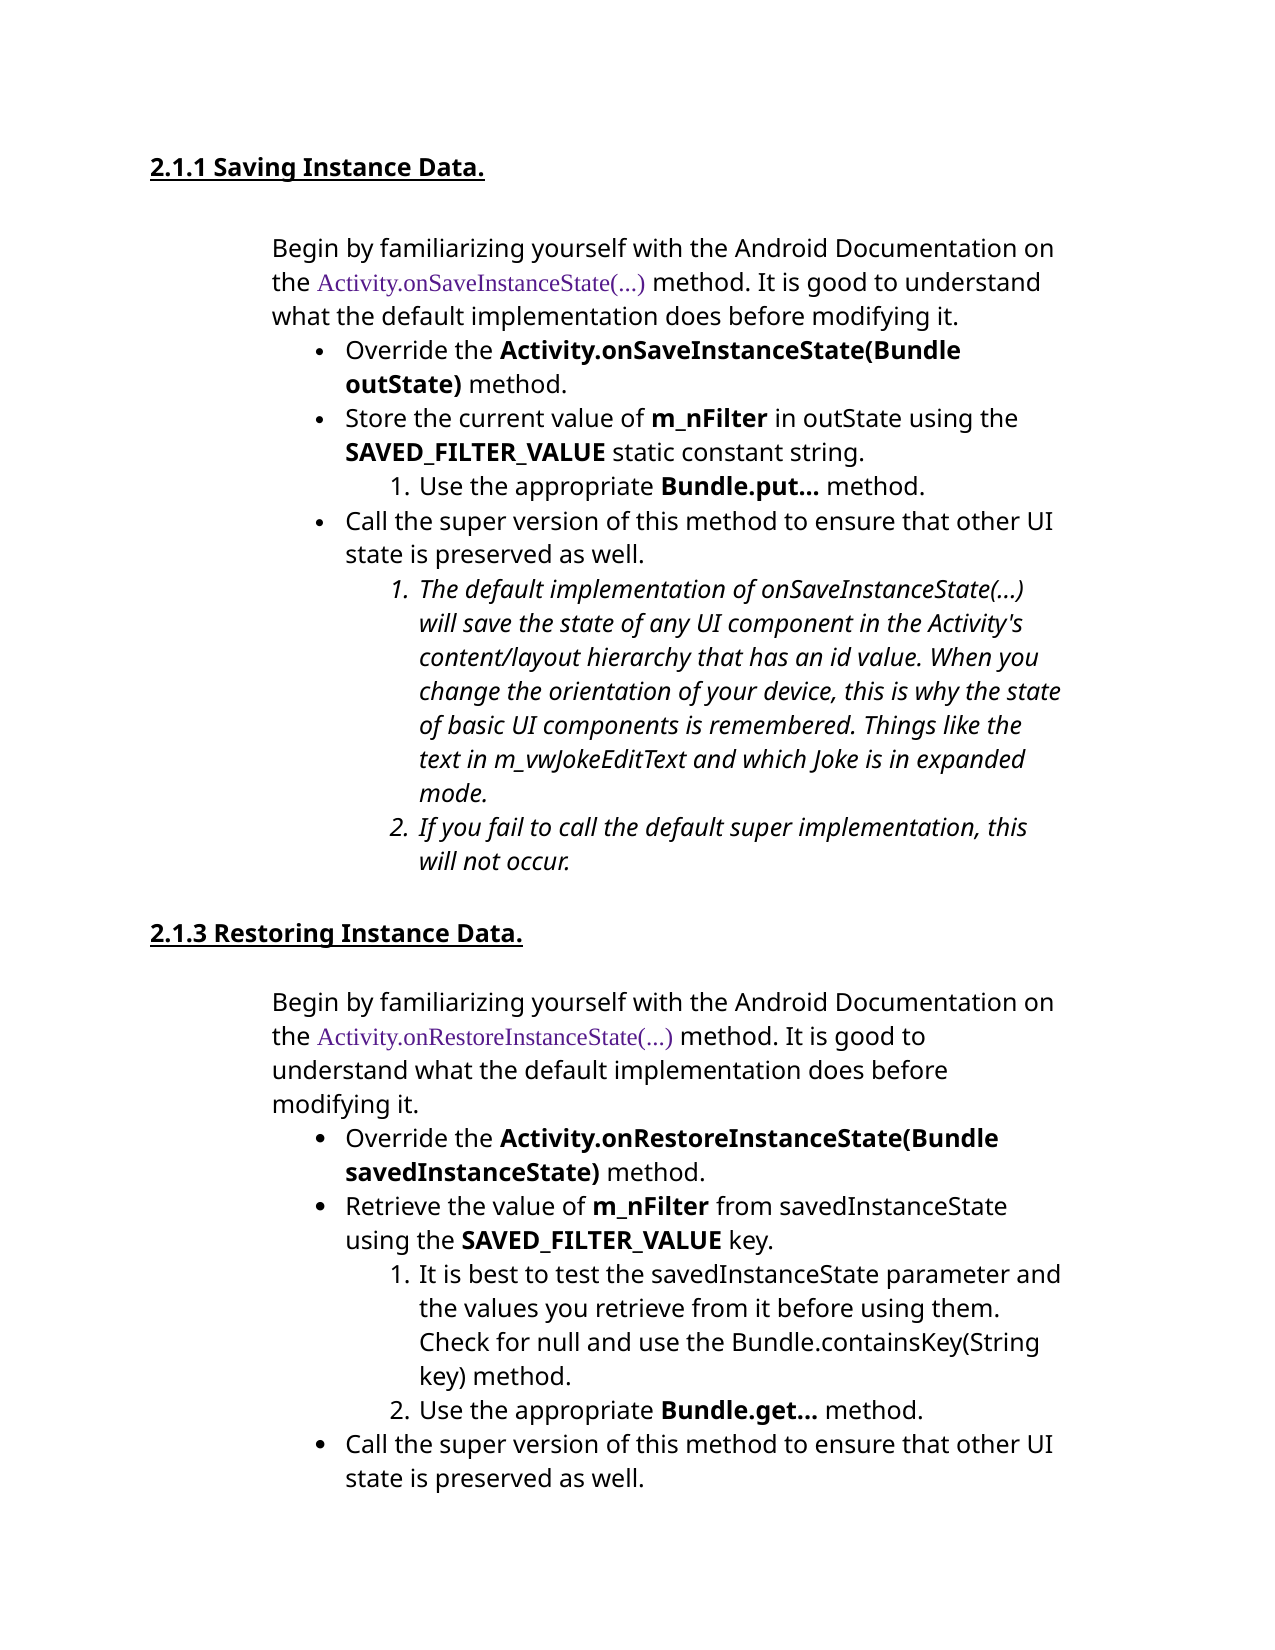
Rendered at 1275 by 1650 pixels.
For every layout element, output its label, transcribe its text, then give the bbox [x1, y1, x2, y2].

list Store the current value of m_nFilter in outState using the SAVED_FILTER_VALUE static constant string. [316, 401, 1066, 469]
list If you fail to call the default super implementation, this will not occur. [389, 810, 1066, 878]
text Begin by familiarizing yourself with the Android Documentation on the Activity.onSaveInstanceState(...) method. It is good to understand what the default implementation does before modifying it. [272, 231, 1066, 333]
subtitle 2.1.3 Restoring Instance Data. [150, 916, 1125, 950]
list Call the super version of this method to ensure that other UI state is preserved as well. [316, 503, 1066, 571]
list Override the Activity.onSaveInstanceState(Bundle outState) method. [316, 333, 1066, 401]
list Use the appropriate Bundle.put... method. [389, 469, 1066, 503]
subtitle 2.1.1 Saving Instance Data. [150, 150, 1125, 184]
list It is best to test the savedInstanceState parameter and the values you retrieve from it before using them. Check for null and use the Bundle.containsKey(String key) method. [389, 1257, 1066, 1393]
list Use the appropriate Bundle.get... method. [389, 1393, 1066, 1427]
list The default implementation of onSaveInstanceState(...) will save the state of any UI component in the Activity's content/layout hierarchy that has an id value. When you change the orientation of your device, this is why the state of basic UI components is remembered. Things like the text in m_vwJokeEditText and which Joke is in expanded mode. [389, 571, 1066, 810]
text Begin by familiarizing yourself with the Android Documentation on the Activity.onRestoreInstanceState(...) method. It is good to understand what the default implementation does before modifying it. [272, 984, 1066, 1121]
list Override the Activity.onRestoreInstanceState(Bundle savedInstanceState) method. [316, 1121, 1066, 1189]
list Call the super version of this method to ensure that other UI state is preserved as well. [316, 1427, 1066, 1495]
list Retrieve the value of m_nFilter from savedInstanceState using the SAVED_FILTER_VALUE key. [316, 1189, 1066, 1257]
